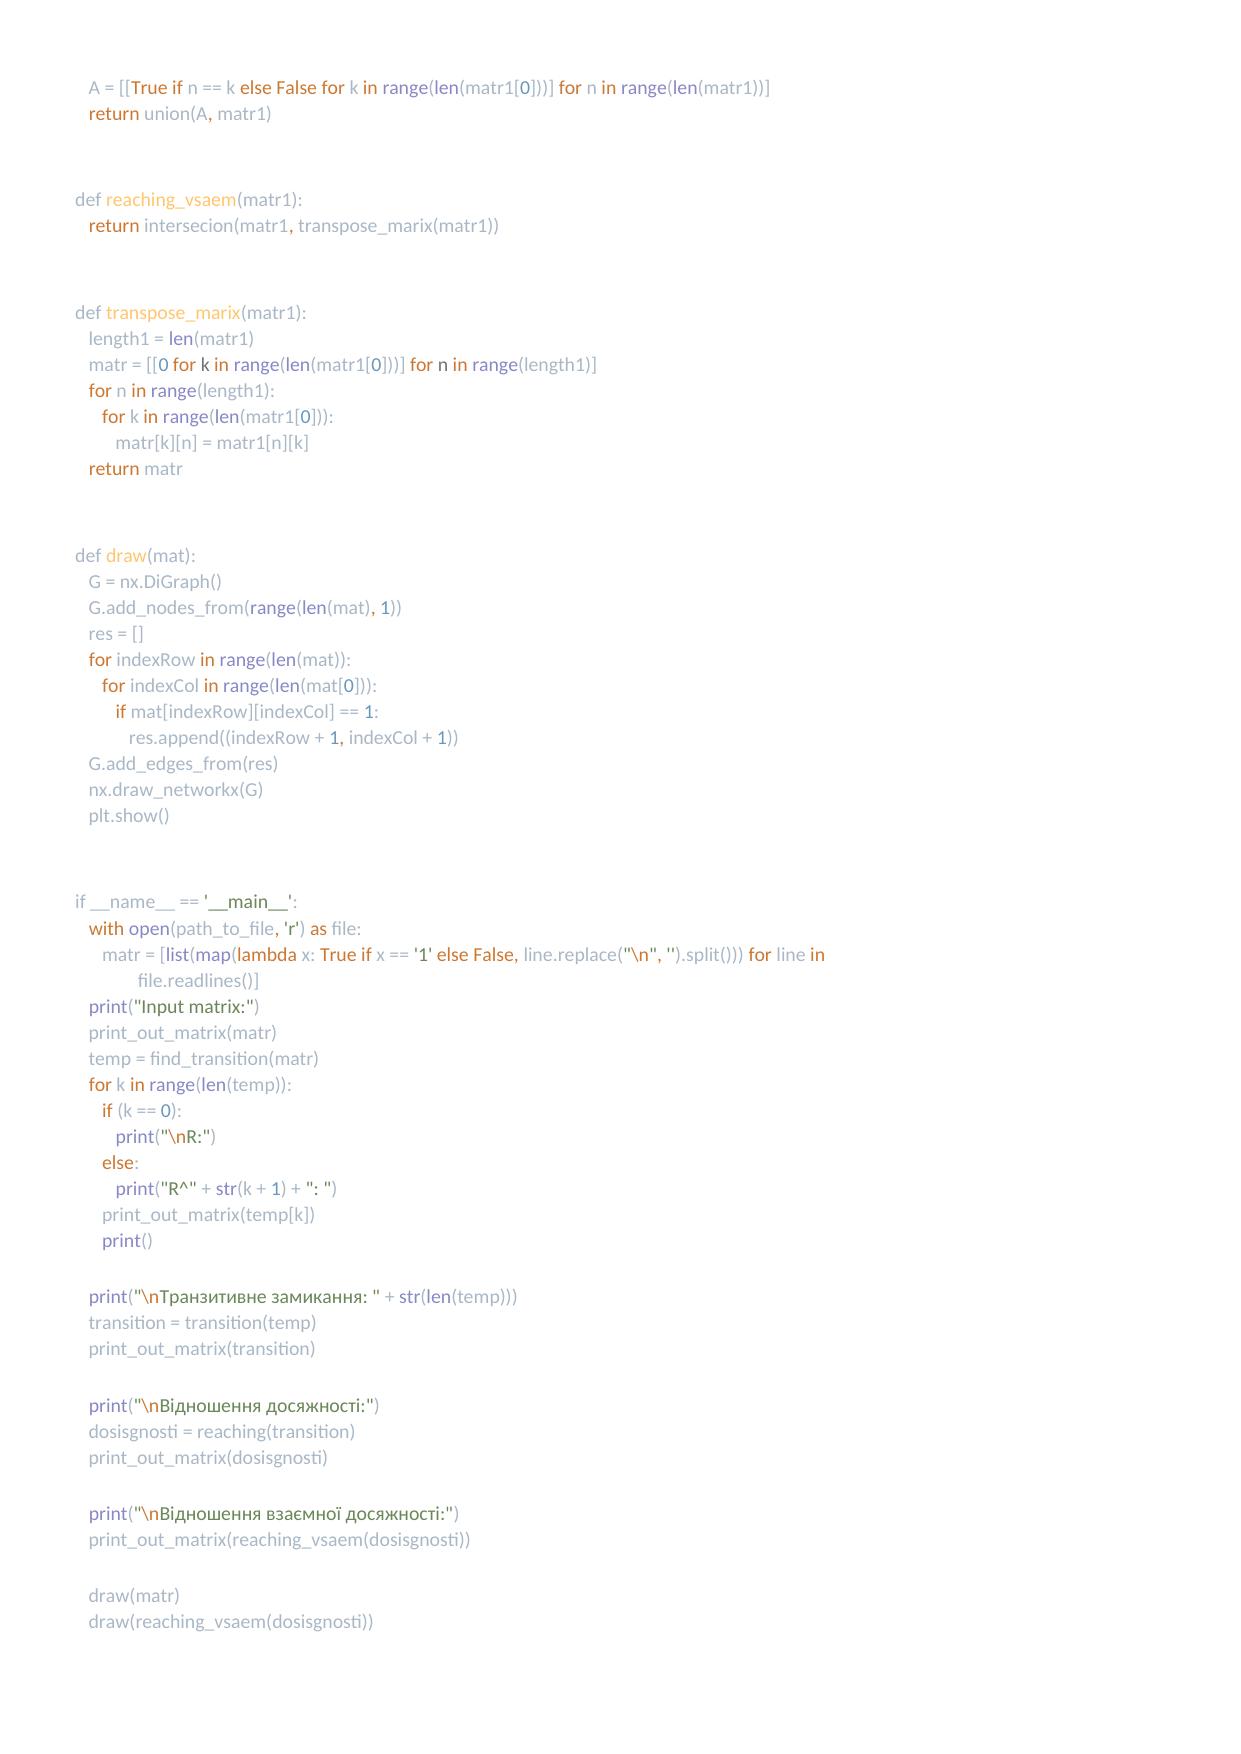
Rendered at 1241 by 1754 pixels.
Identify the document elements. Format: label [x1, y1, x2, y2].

text [75, 75, 1165, 1633]
